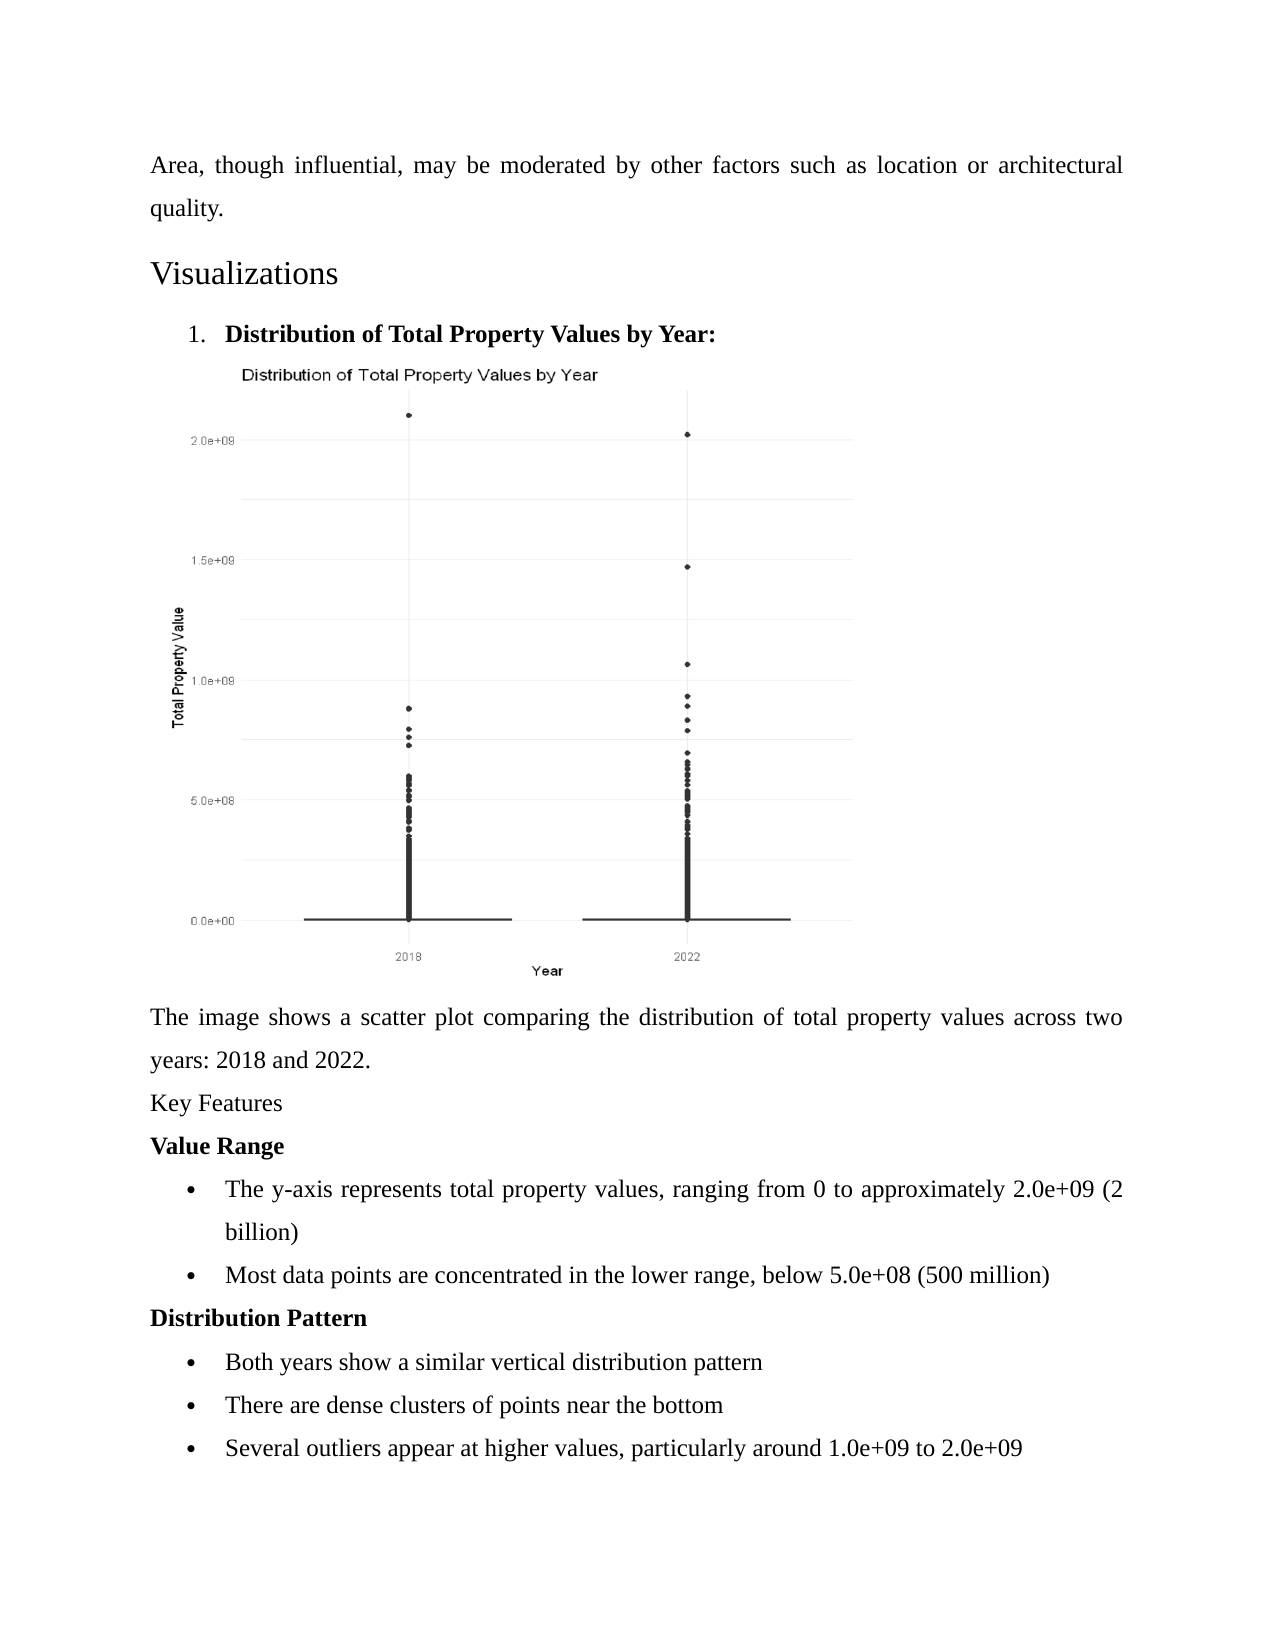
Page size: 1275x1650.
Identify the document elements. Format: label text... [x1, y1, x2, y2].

text The image shows a scatter plot comparing the distribution of total property values across two years: 2018 and 2022. [150, 1002, 1125, 1073]
list Most data points are concentrated in the lower range, below 5.0e+08 (500 million) [187, 1260, 1125, 1289]
list The y-axis represents total property values, ranging from 0 to approximately 2.0e+09 (2 billion) [187, 1174, 1125, 1246]
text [150, 150, 1125, 222]
text Distribution Pattern [150, 1303, 1125, 1332]
picture [150, 361, 877, 985]
text Value Range [150, 1131, 1125, 1160]
list Distribution of Total Property Values by Year: [187, 319, 1125, 347]
subtitle Visualizations [150, 253, 1125, 291]
list Both years show a similar vertical distribution pattern [187, 1347, 1125, 1375]
text Key Features [150, 1088, 1125, 1117]
list There are dense clusters of points near the bottom [187, 1390, 1125, 1418]
list Several outliers appear at higher values, particularly around 1.0e+09 to 2.0e+09 [187, 1433, 1125, 1462]
